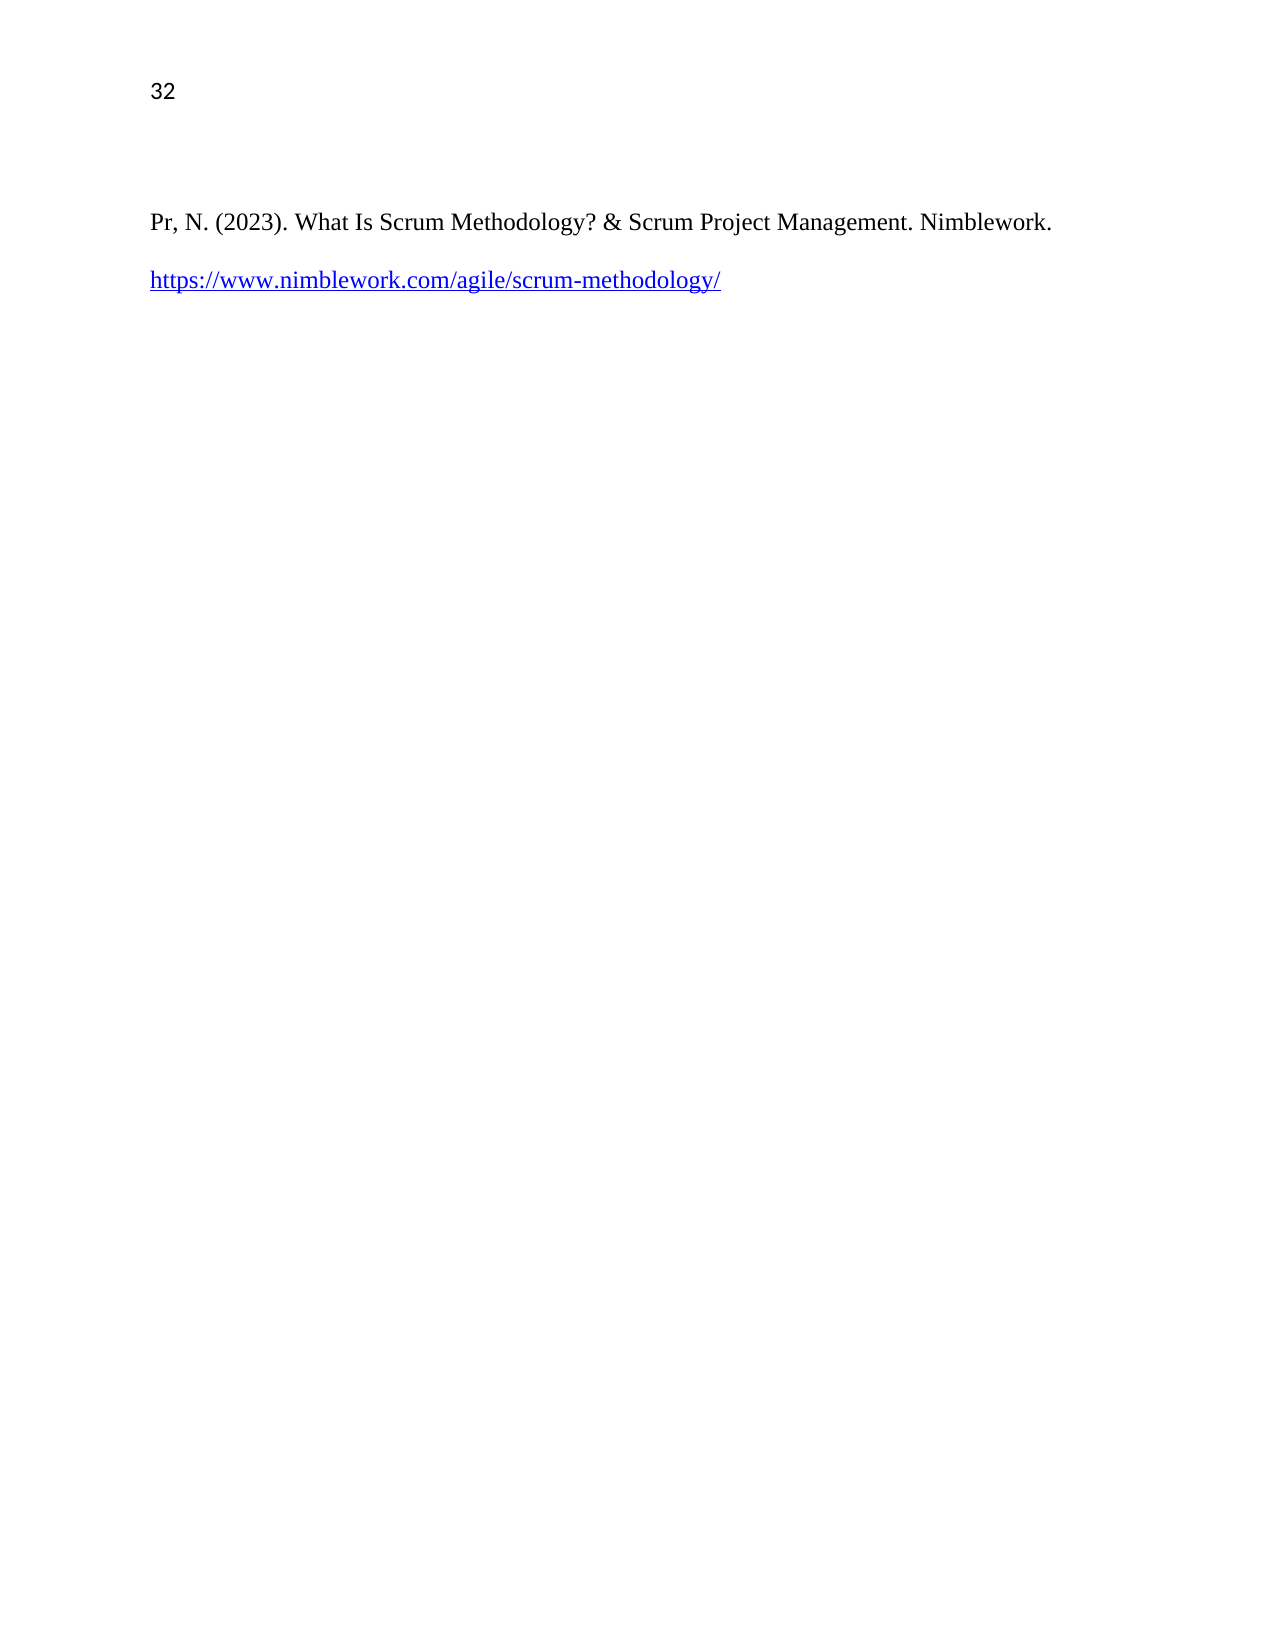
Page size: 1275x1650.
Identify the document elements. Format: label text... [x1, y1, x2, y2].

text Pr, N. (2023). What Is Scrum Methodology? & Scrum Project Management. Nimblework. https://www.nimblework.com/agile/scrum-methodology/ [75, 207, 1125, 294]
